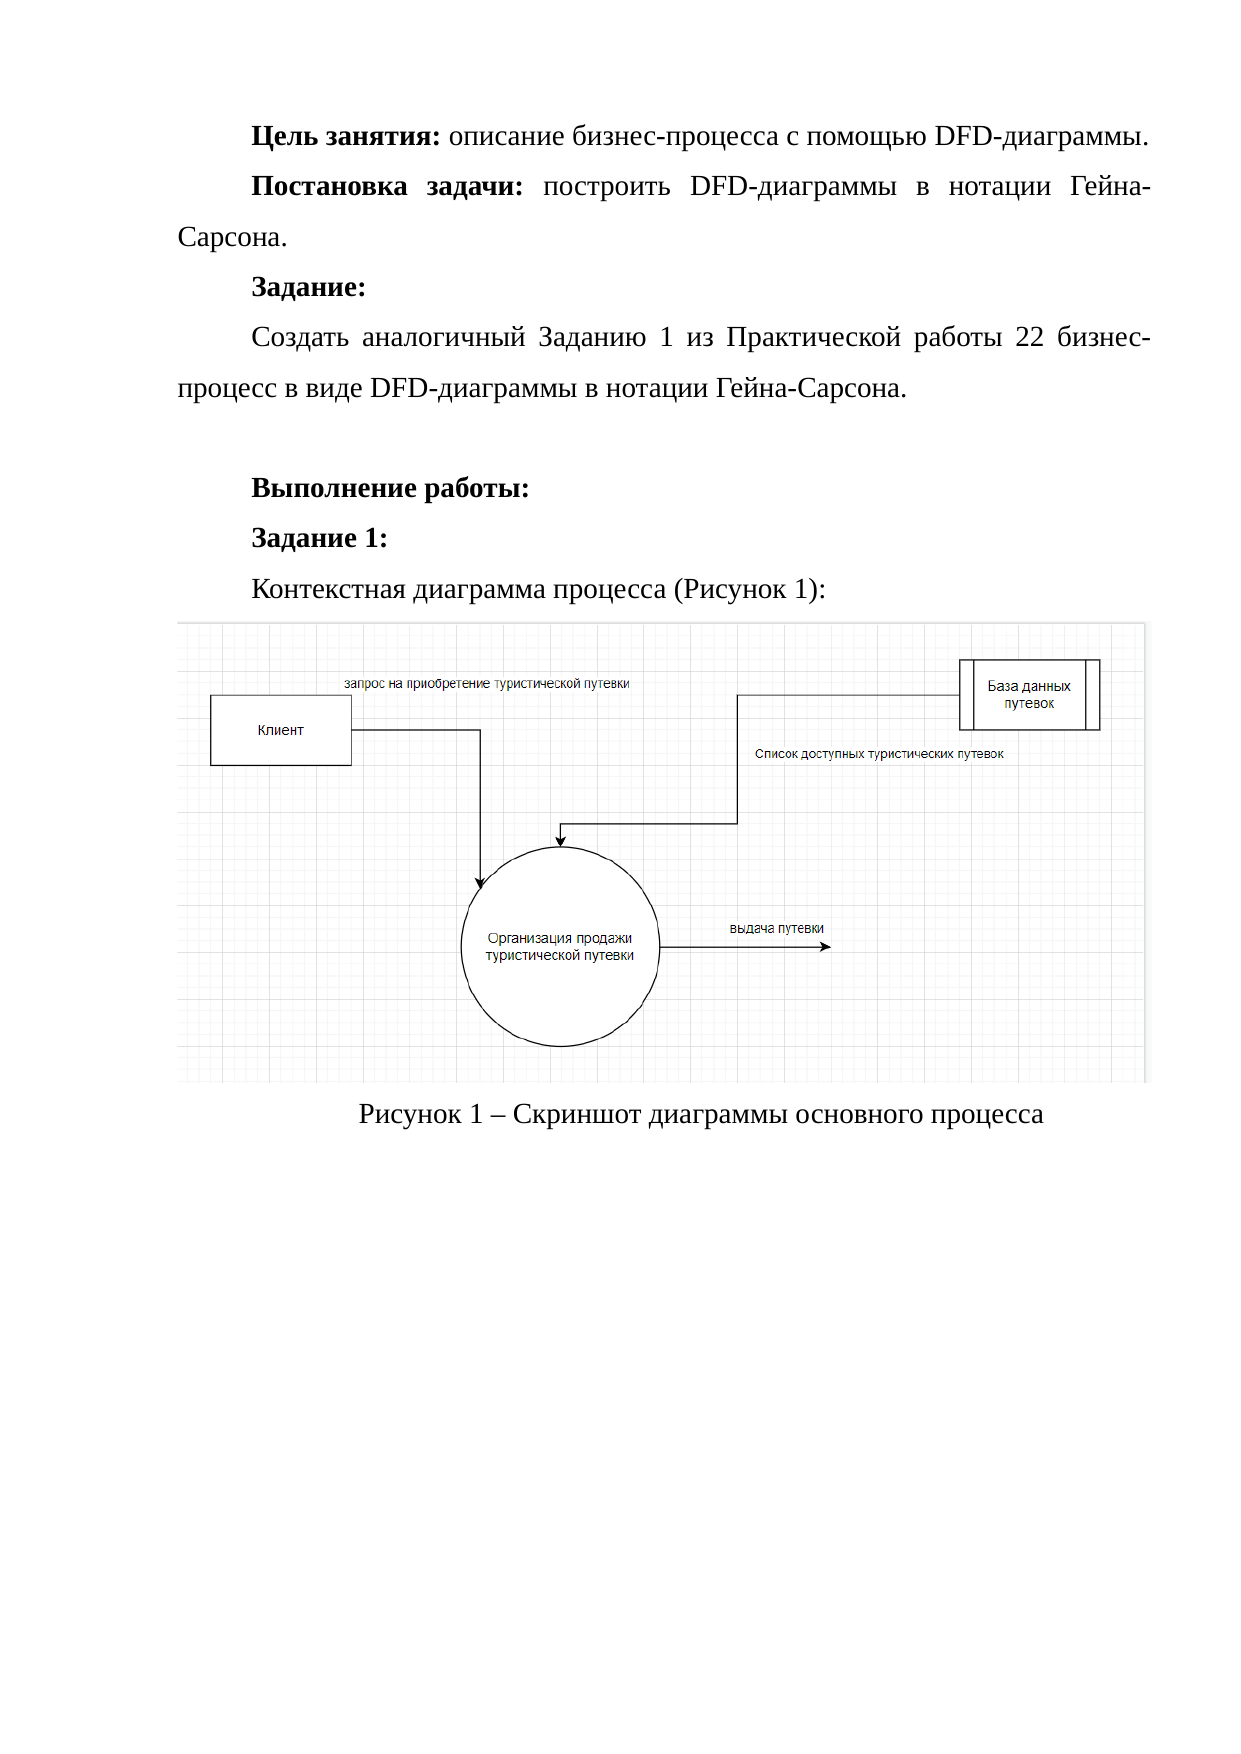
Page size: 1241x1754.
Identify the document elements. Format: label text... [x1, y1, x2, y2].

text Контекстная диаграмма процесса (Рисунок 1): [177, 571, 1152, 604]
text Создать аналогичный Заданию 1 из Практической работы 22 бизнес-процесс в виде DFD-диаграммы в нотации Гейна-Сарсона. [177, 319, 1152, 403]
text Выполнение работы: [177, 470, 1152, 504]
text Цель занятия: описание бизнес-процесса с помощью DFD-диаграммы. [177, 118, 1152, 152]
text Рисунок 1 – Скриншот диаграммы основного процесса [177, 1097, 1152, 1130]
picture [177, 621, 1152, 1083]
text Задание 1: [177, 521, 1152, 554]
text Постановка задачи: построить DFD-диаграммы в нотации Гейна-Сарсона. [177, 168, 1152, 252]
text Задание: [177, 269, 1152, 303]
